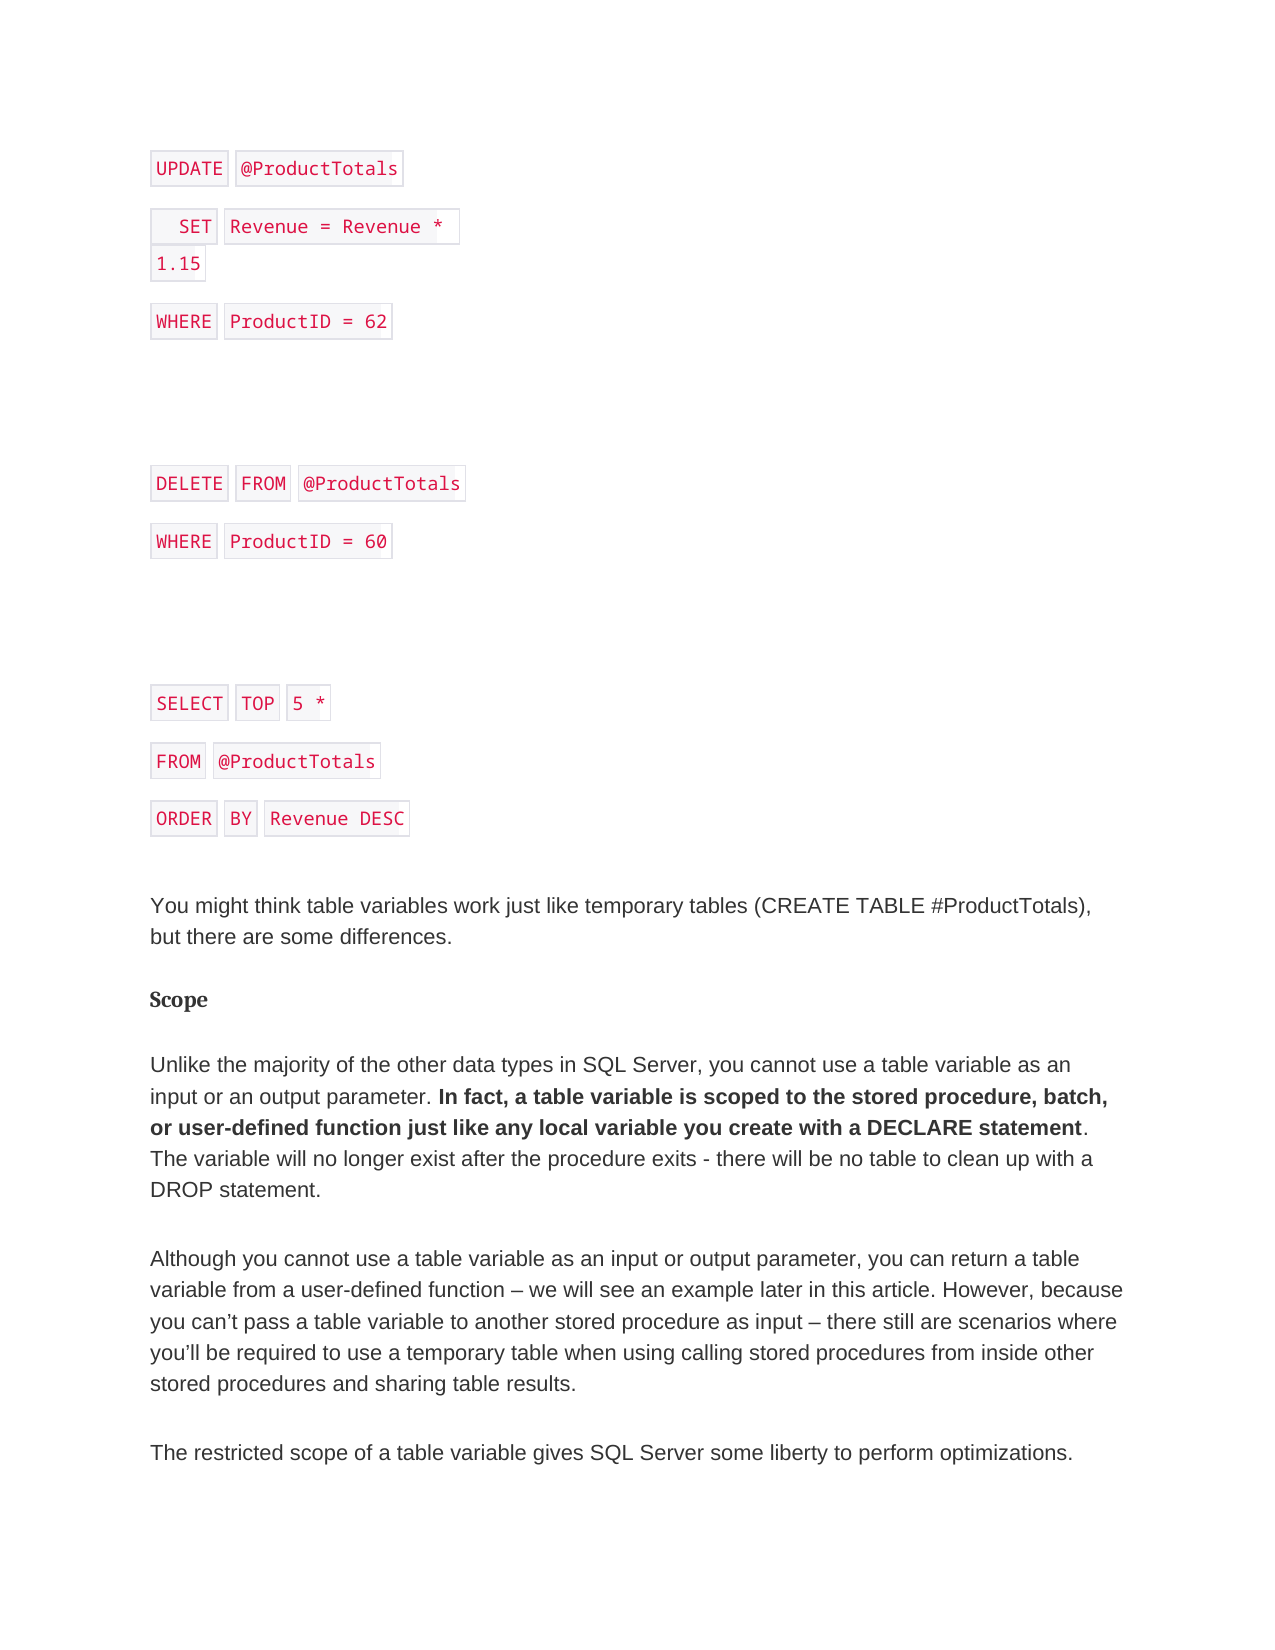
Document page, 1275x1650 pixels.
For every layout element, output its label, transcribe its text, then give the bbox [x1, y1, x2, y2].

subtitle Scope [150, 987, 1125, 1013]
text You might think table variables work just like temporary tables (CREATE TABLE #ProductTotals), but there are some differences. [150, 887, 1125, 949]
text Unlike the majority of the other data types in SQL Server, you cannot use a table variable as an input or an output parameter. In fact, a table variable is scoped to the stored procedure, batch, or user-defined function just like any local variable you create with a DECLARE statement. The variable will no longer exist after the procedure exits - there will be no table to clean up with a DROP statement. [150, 1046, 1125, 1203]
text Although you cannot use a table variable as an input or output parameter, you can return a table variable from a user-defined function – we will see an example later in this article. However, because you can’t pass a table variable to another stored procedure as input – there still are scenarios where you’ll be required to use a temporary table when using calling stored procedures from inside other stored procedures and sharing table results. [150, 1240, 1125, 1396]
text The restricted scope of a table variable gives SQL Server some liberty to perform optimizations. [150, 1434, 1125, 1465]
table_header UPDATE @ProductTotals SET Revenue = Revenue * 1.15 WHERE ProductID = 62 DELETE FROM @ProductTotals WHERE ProductID = 60 SELECT TOP 5 * FROM @ProductTotals ORDER BY Revenue DESC [150, 150, 478, 858]
